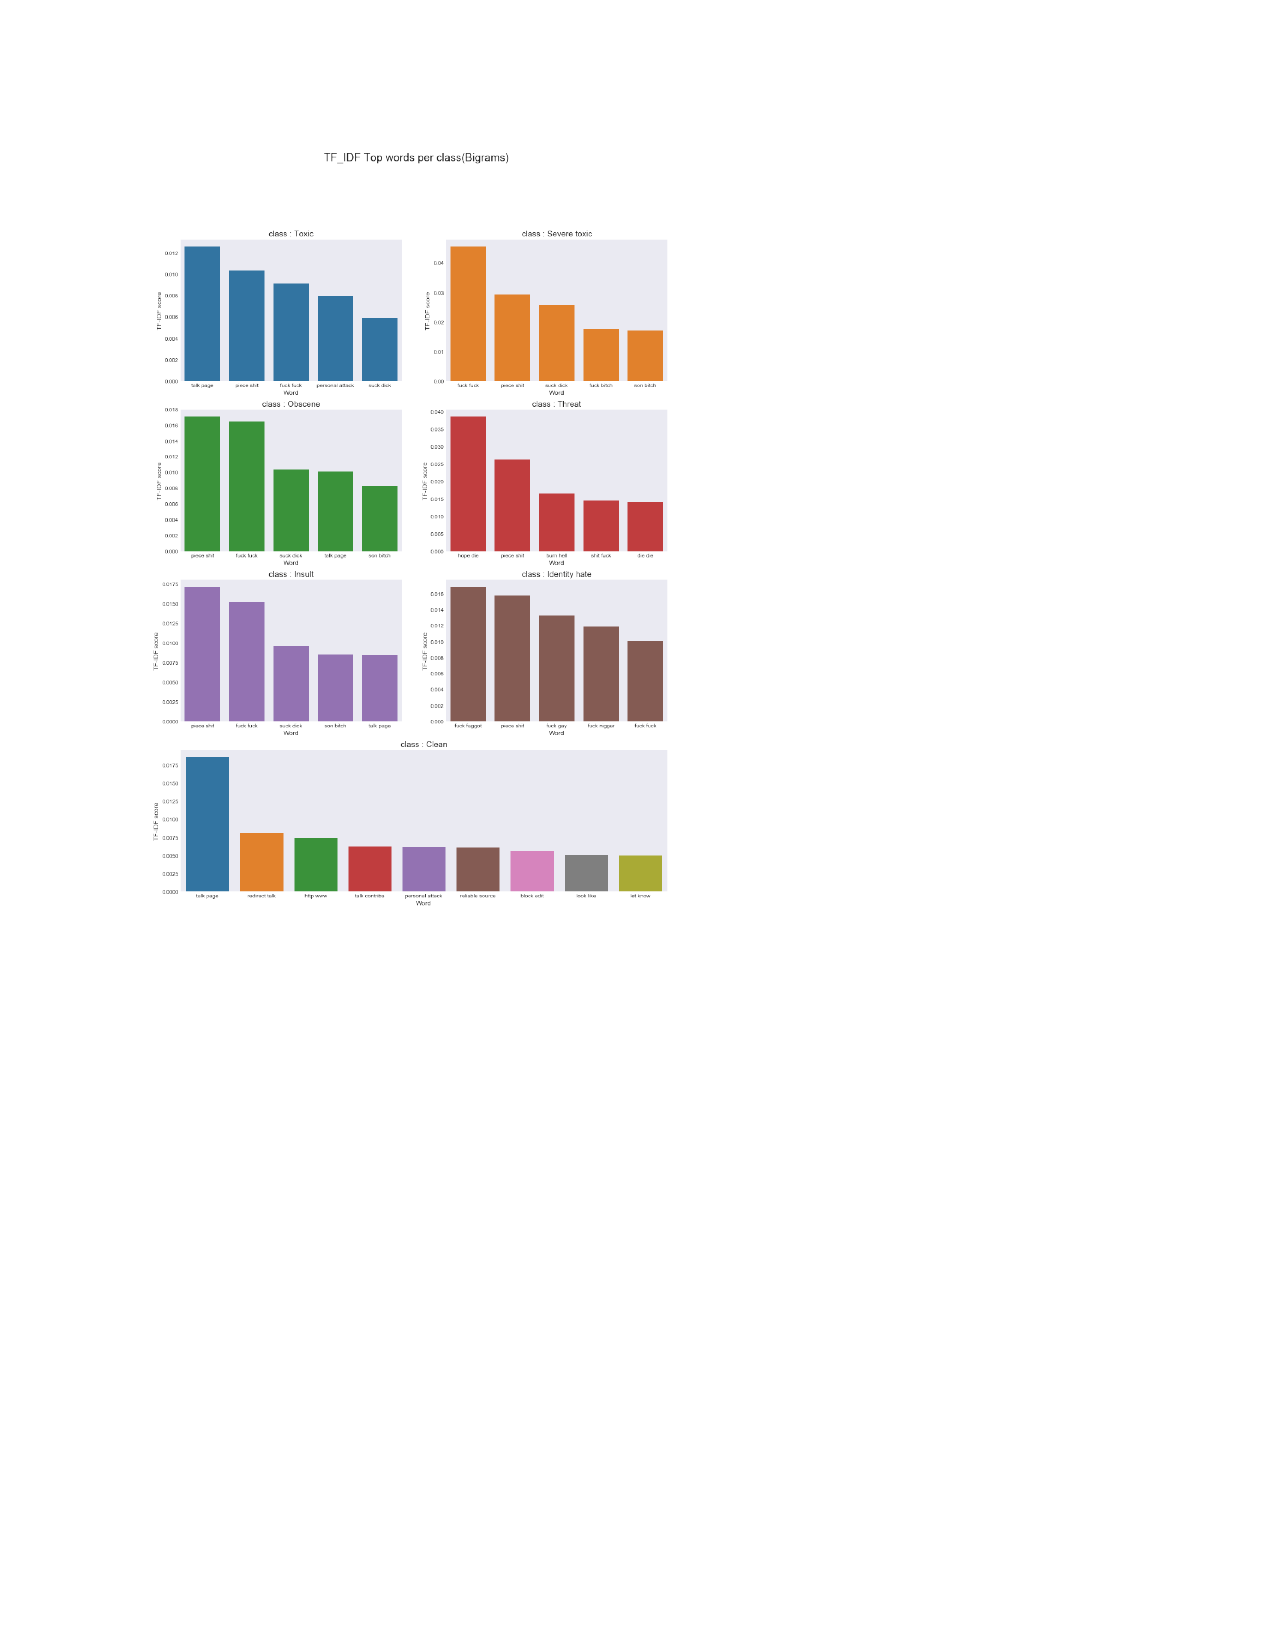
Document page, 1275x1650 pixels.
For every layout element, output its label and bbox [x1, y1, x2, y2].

picture [150, 150, 670, 910]
